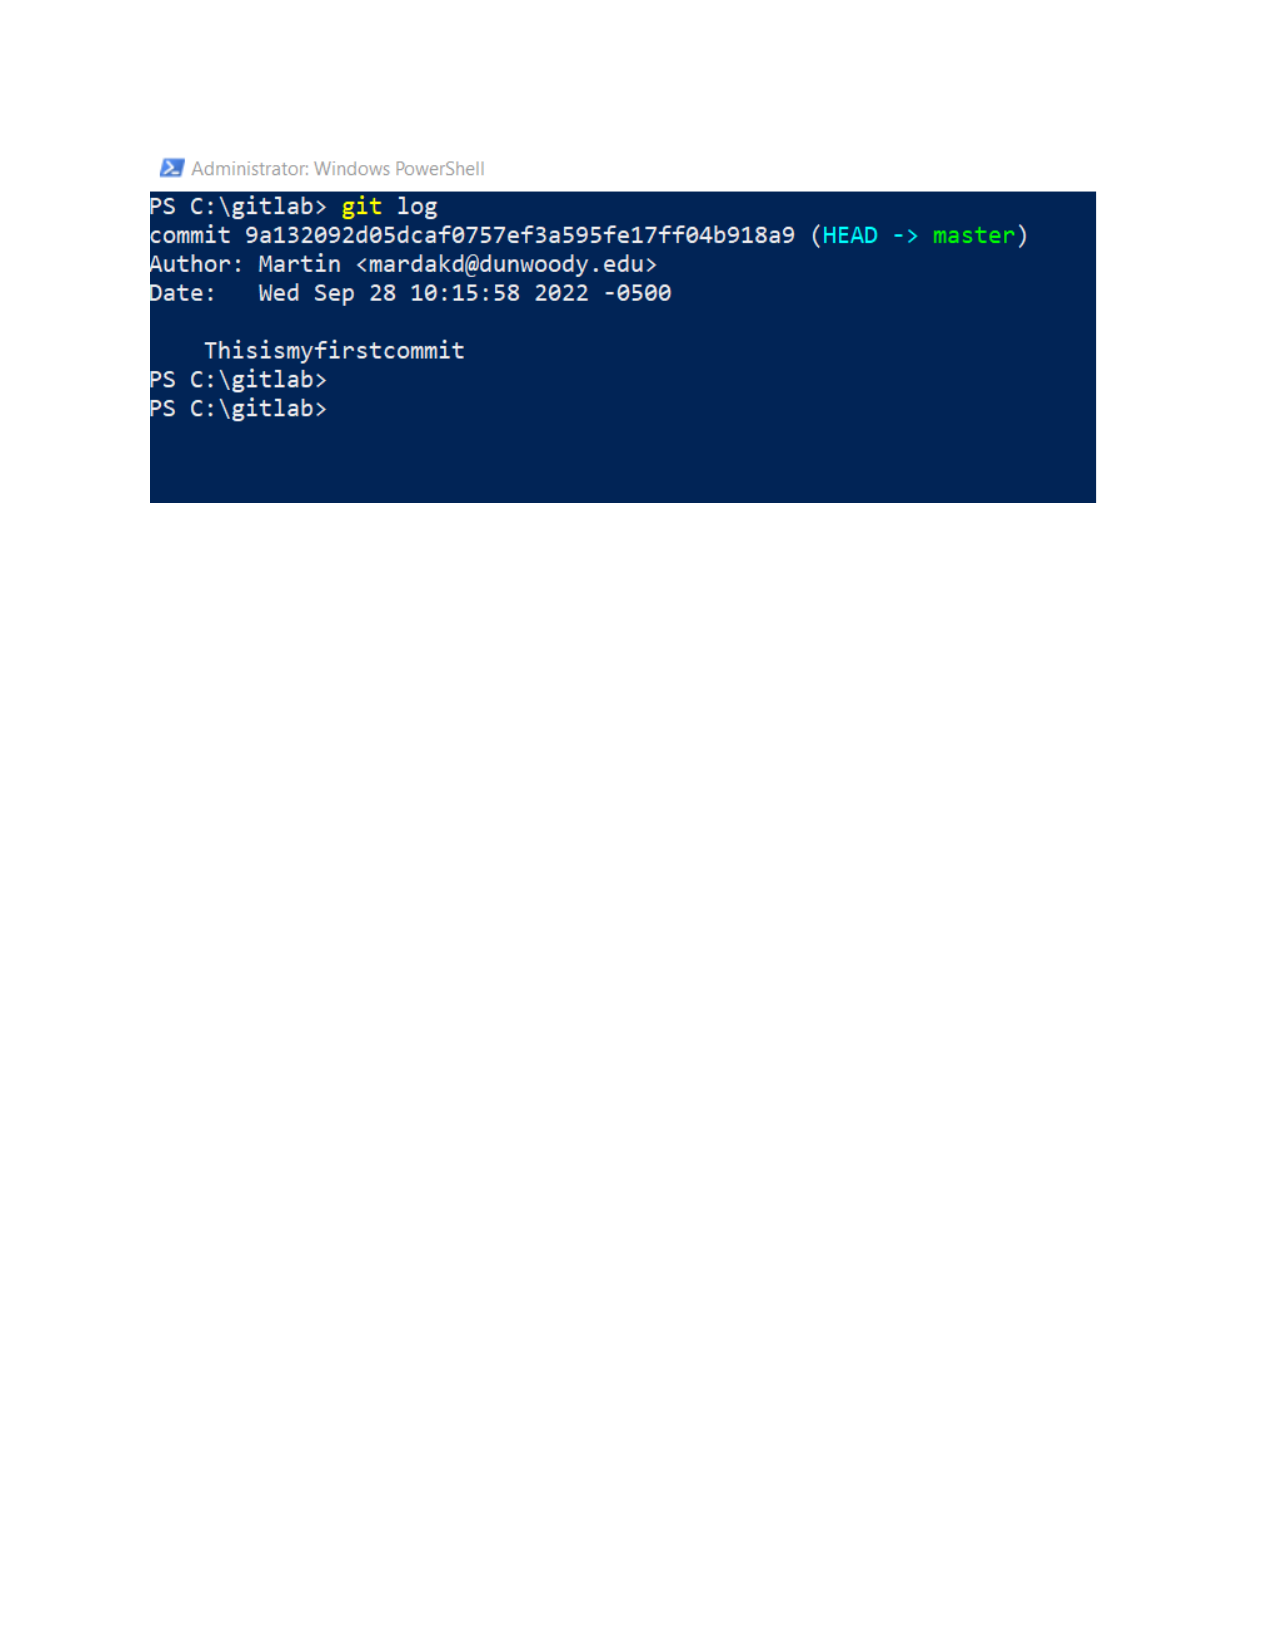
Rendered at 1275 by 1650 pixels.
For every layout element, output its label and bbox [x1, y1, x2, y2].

picture [150, 150, 1097, 503]
